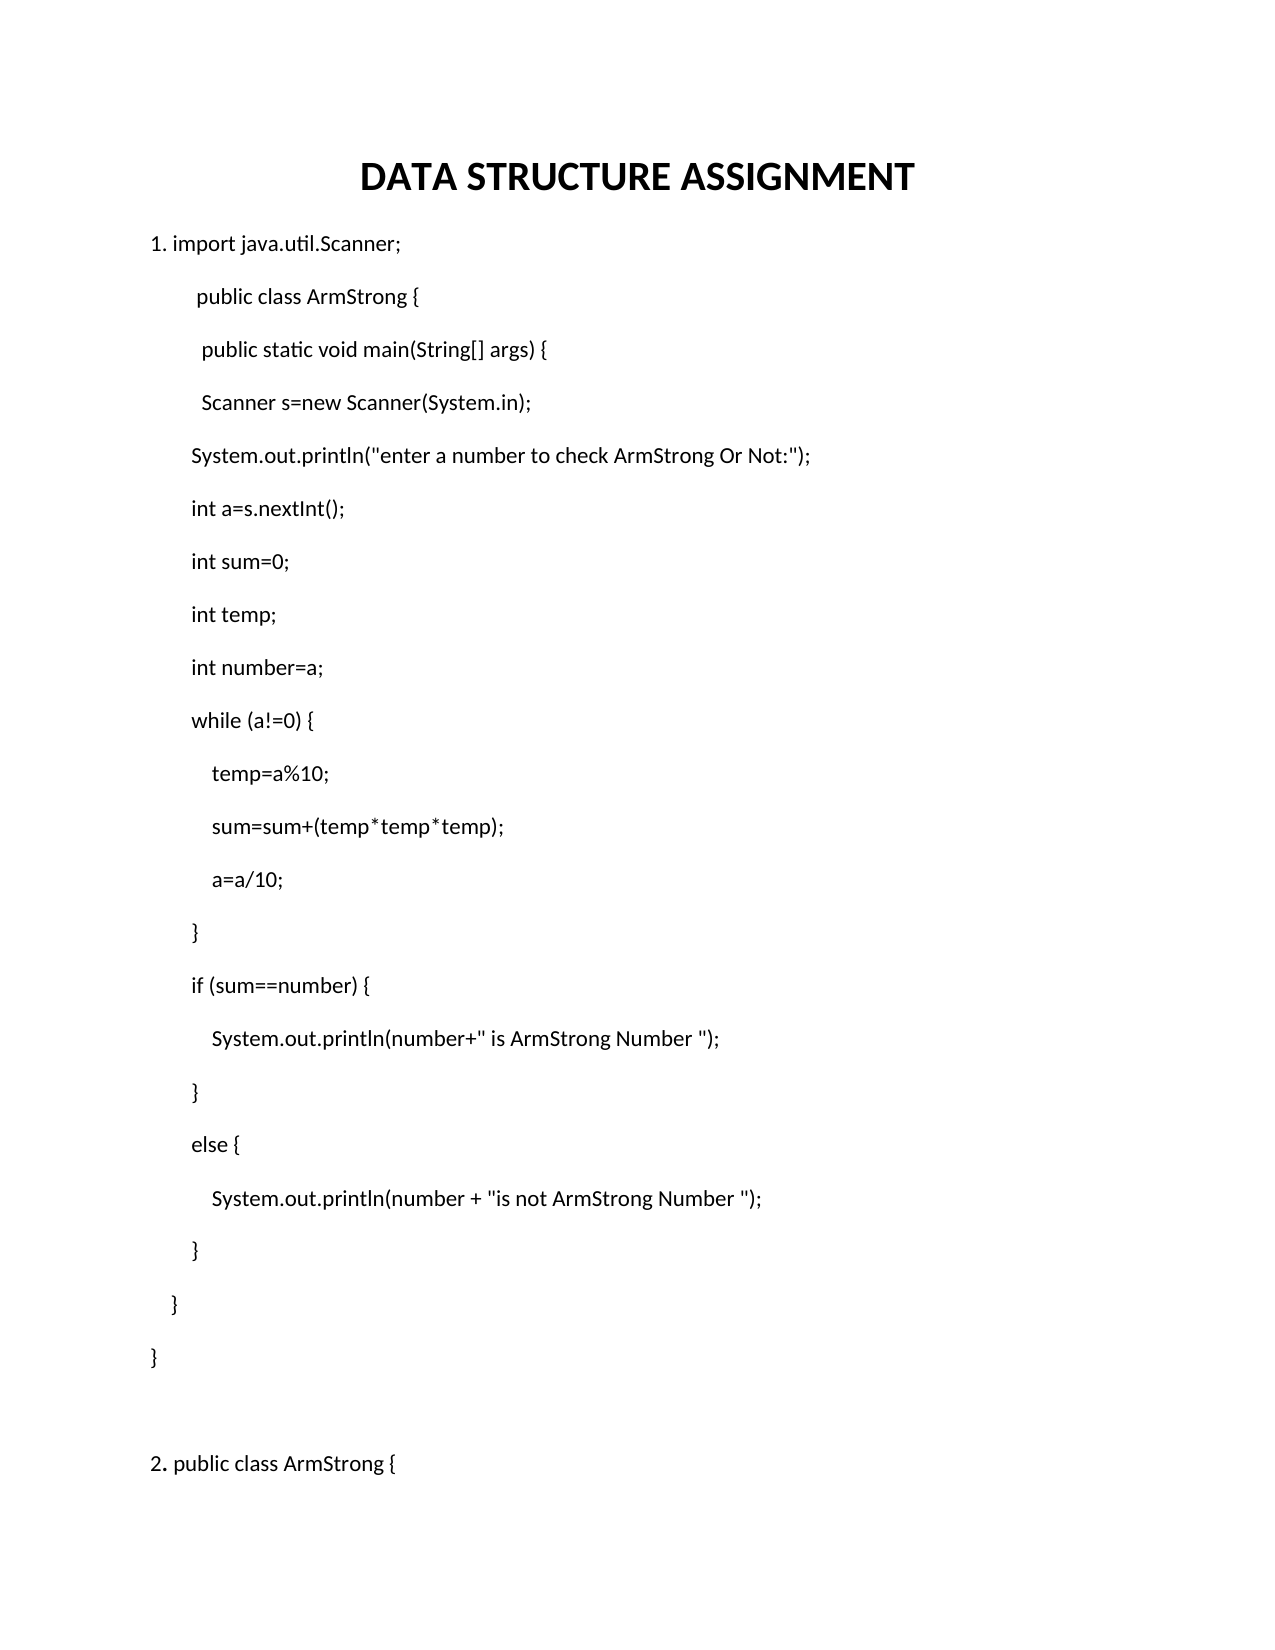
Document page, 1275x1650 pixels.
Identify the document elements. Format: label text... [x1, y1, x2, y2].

text } [150, 1343, 1125, 1371]
text } [150, 1078, 1125, 1106]
text } [150, 918, 1125, 947]
text int a=s.nextInt(); [150, 494, 1125, 522]
text while (a!=0) { [150, 706, 1125, 734]
text temp=a%10; [150, 759, 1125, 787]
text else { [150, 1131, 1125, 1159]
text if (sum==number) { [150, 972, 1125, 999]
text System.out.println(number+" is ArmStrong Number "); [150, 1024, 1125, 1053]
text System.out.println(number + "is not ArmStrong Number "); [150, 1184, 1125, 1212]
text int number=a; [150, 653, 1125, 681]
text 2. public class ArmStrong { [150, 1449, 1125, 1477]
text 1. import java.util.Scanner; [150, 229, 1125, 257]
text int temp; [150, 600, 1125, 628]
text public class ArmStrong { [150, 282, 1125, 310]
text public static void main(String[] args) { [150, 335, 1125, 363]
text } [150, 1290, 1125, 1318]
text DATA STRUCTURE ASSIGNMENT [150, 150, 1125, 201]
text a=a/10; [150, 866, 1125, 893]
text int sum=0; [150, 547, 1125, 575]
text System.out.println("enter a number to check ArmStrong Or Not:"); [150, 441, 1125, 469]
text sum=sum+(temp*temp*temp); [150, 812, 1125, 841]
text } [150, 1237, 1125, 1265]
text Scanner s=new Scanner(System.in); [150, 388, 1125, 416]
